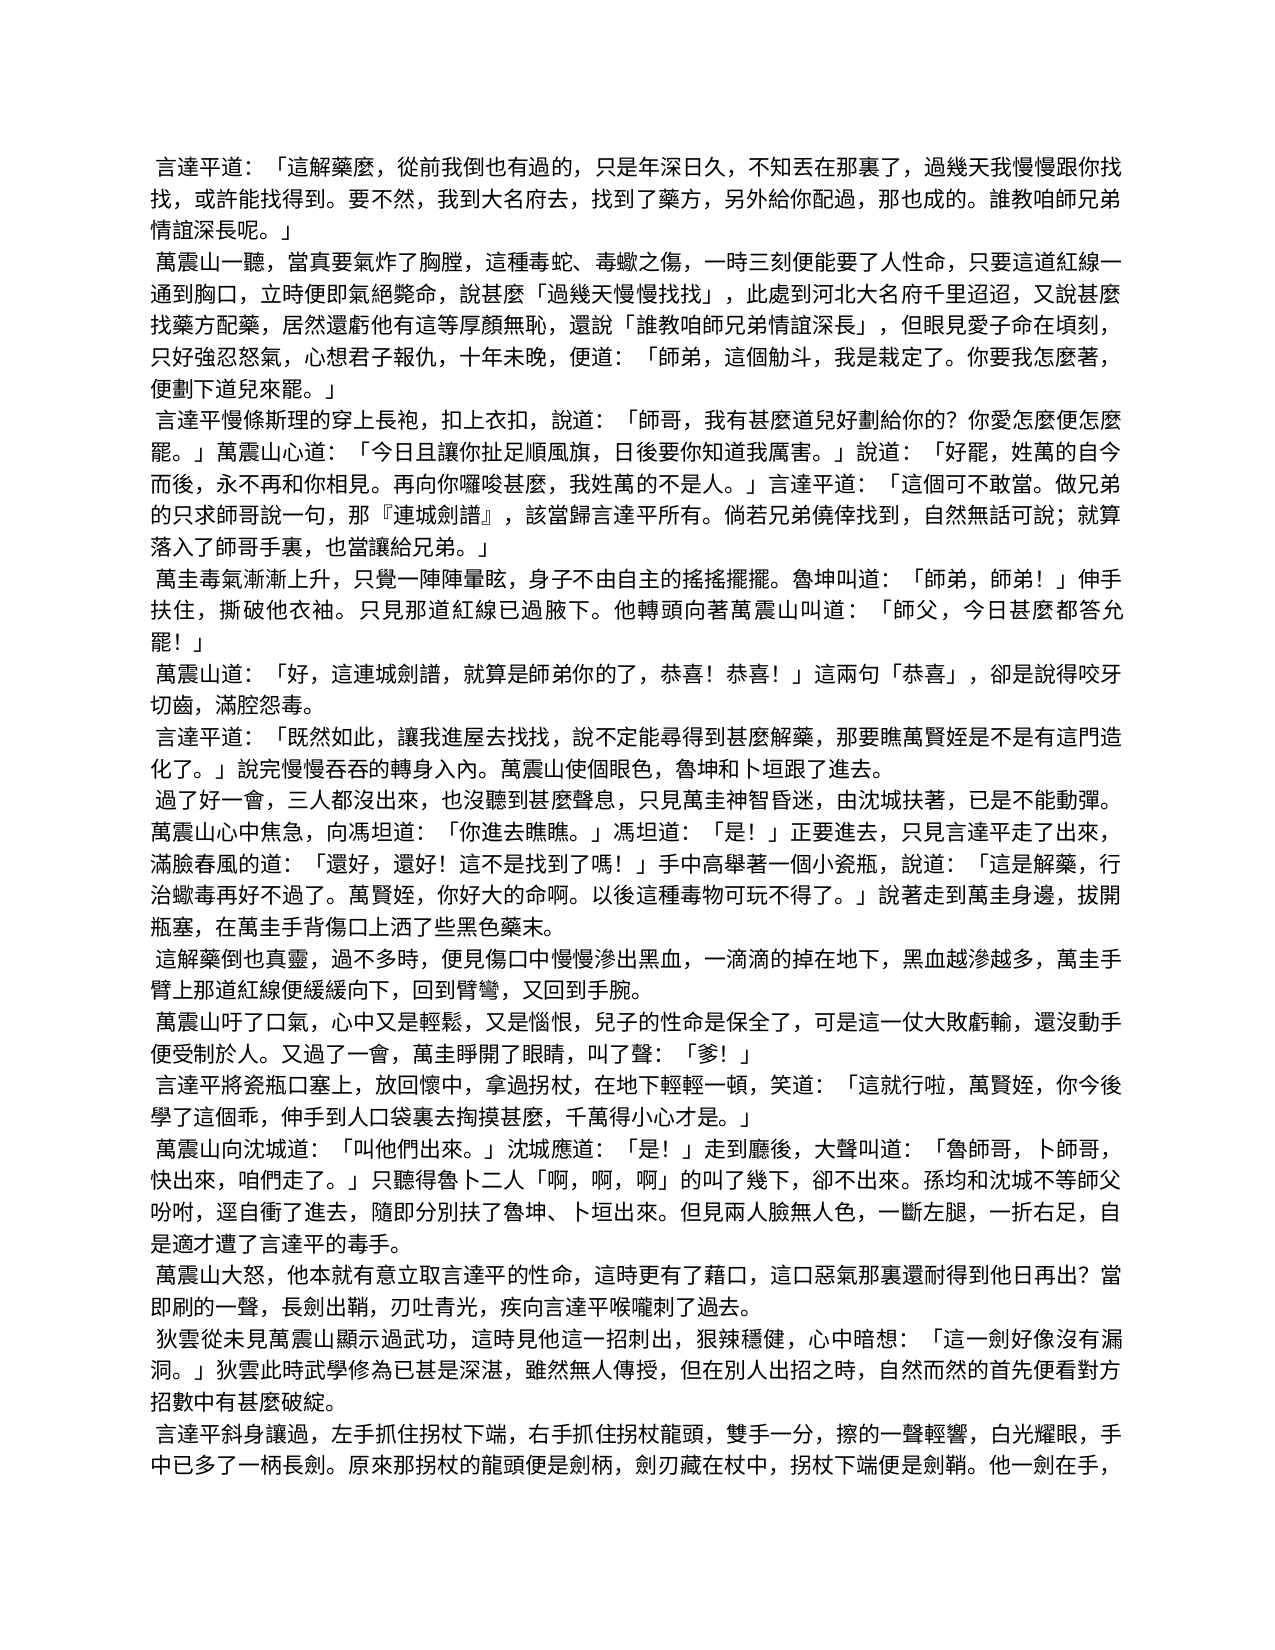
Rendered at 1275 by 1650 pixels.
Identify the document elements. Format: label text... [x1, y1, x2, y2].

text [150, 1417, 1125, 1480]
text 萬震山一聽，當真要氣炸了胸膛，這種毒蛇、毒蠍之傷，一時三刻便能要了人性命，只要這道紅線一通到胸口，立時便即氣絕斃命，說甚麼「過幾天慢慢找找」，此處到河北大名府千里迢迢，又說甚麼找藥方配藥，居然還虧他有這等厚顏無恥，還說「誰教咱師兄弟情誼深長」，但眼見愛子命在頃刻，只好強忍怒氣，心想君子報仇，十年未晚，便道：「師弟，這個觔斗，我是栽定了。你要我怎麼著，便劃下道兒來罷。」 [150, 245, 1125, 403]
text 言達平道：「既然如此，讓我進屋去找找，說不定能尋得到甚麼解藥，那要瞧萬賢姪是不是有這門造化了。」說完慢慢吞吞的轉身入內。萬震山使個眼色，魯坤和卜垣跟了進去。 [150, 720, 1125, 783]
text 過了好一會，三人都沒出來，也沒聽到甚麼聲息，只見萬圭神智昏迷，由沈城扶著，已是不能動彈。萬震山心中焦急，向馮坦道：「你進去瞧瞧。」馮坦道：「是！」正要進去，只見言達平走了出來，滿臉春風的道：「還好，還好！這不是找到了嗎！」手中高舉著一個小瓷瓶，說道：「這是解藥，行，治蠍毒再好不過了。萬賢姪，你好大的命啊。以後這種毒物可玩不得了。」說著走到萬圭身邊，拔開瓶塞，在萬圭手背傷口上洒了些黑色藥末。 [150, 783, 1125, 942]
text 言達平道：「這解藥麼，從前我倒也有過的，只是年深日久，不知丟在那裏了，過幾天我慢慢跟你找找，或許能找得到。要不然，我到大名府去，找到了藥方，另外給你配過，那也成的。誰教咱師兄弟情誼深長呢。」 [150, 150, 1125, 245]
text 萬震山向沈城道：「叫他們出來。」沈城應道：「是！」走到廳後，大聲叫道：「魯師哥，卜師哥，快出來，咱們走了。」只聽得魯卜二人「啊，啊，啊」的叫了幾下，卻不出來。孫均和沈城不等師父吩咐，逕自衝了進去，隨即分別扶了魯坤、卜垣出來。但見兩人臉無人色，一斷左腿，一折右足，自是適才遭了言達平的毒手。 [150, 1132, 1125, 1258]
text 萬震山道：「好，這連城劍譜，就算是師弟你的了，恭喜！恭喜！」這兩句「恭喜」，卻是說得咬牙切齒，滿腔怨毒。 [150, 657, 1125, 720]
text 狄雲從未見萬震山顯示過武功，這時見他這一招刺出，狠辣穩健，心中暗想：「這一劍好像沒有漏洞。」狄雲此時武學修為已甚是深湛，雖然無人傳授，但在別人出招之時，自然而然的首先便看對方招數中有甚麼破綻。 [150, 1322, 1125, 1417]
text 這解藥倒也真靈，過不多時，便見傷口中慢慢滲出黑血，一滴滴的掉在地下，黑血越滲越多，萬圭手臂上那道紅線便緩緩向下，回到臂彎，又回到手腕。 [150, 942, 1125, 1005]
text 萬圭毒氣漸漸上升，只覺一陣陣暈眩，身子不由自主的搖搖擺擺。魯坤叫道：「師弟，師弟！」伸手扶住，撕破他衣袖。只見那道紅線已過腋下。他轉頭向著萬震山叫道：「師父，今日甚麼都答允罷！」 [150, 562, 1125, 657]
text 言達平慢條斯理的穿上長袍，扣上衣扣，說道：「師哥，我有甚麼道兒好劃給你的？你愛怎麼便怎麼罷。」萬震山心道：「今日且讓你扯足順風旗，日後要你知道我厲害。」說道：「好罷，姓萬的自今而後，永不再和你相見。再向你囉唆甚麼，我姓萬的不是人。」言達平道：「這個可不敢當。做兄弟的只求師哥說一句，那『連城劍譜』，該當歸言達平所有。倘若兄弟僥倖找到，自然無話可說；就算落入了師哥手裏，也當讓給兄弟。」 [150, 403, 1125, 562]
text 言達平將瓷瓶口塞上，放回懷中，拿過拐杖，在地下輕輕一頓，笑道：「這就行啦，萬賢姪，你今後學了這個乖，伸手到人口袋裏去掏摸甚麼，千萬得小心才是。」 [150, 1068, 1125, 1132]
text 萬震山吁了口氣，心中又是輕鬆，又是惱恨，兒子的性命是保全了，可是這一仗大敗虧輸，還沒動手便受制於人。又過了一會，萬圭睜開了眼睛，叫了聲：「爹！」 [150, 1005, 1125, 1068]
text 萬震山大怒，他本就有意立取言達平的性命，這時更有了藉口，這口惡氣那裏還耐得到他日再出？當即刷的一聲，長劍出鞘，刃吐青光，疾向言達平喉嚨刺了過去。 [150, 1258, 1125, 1322]
